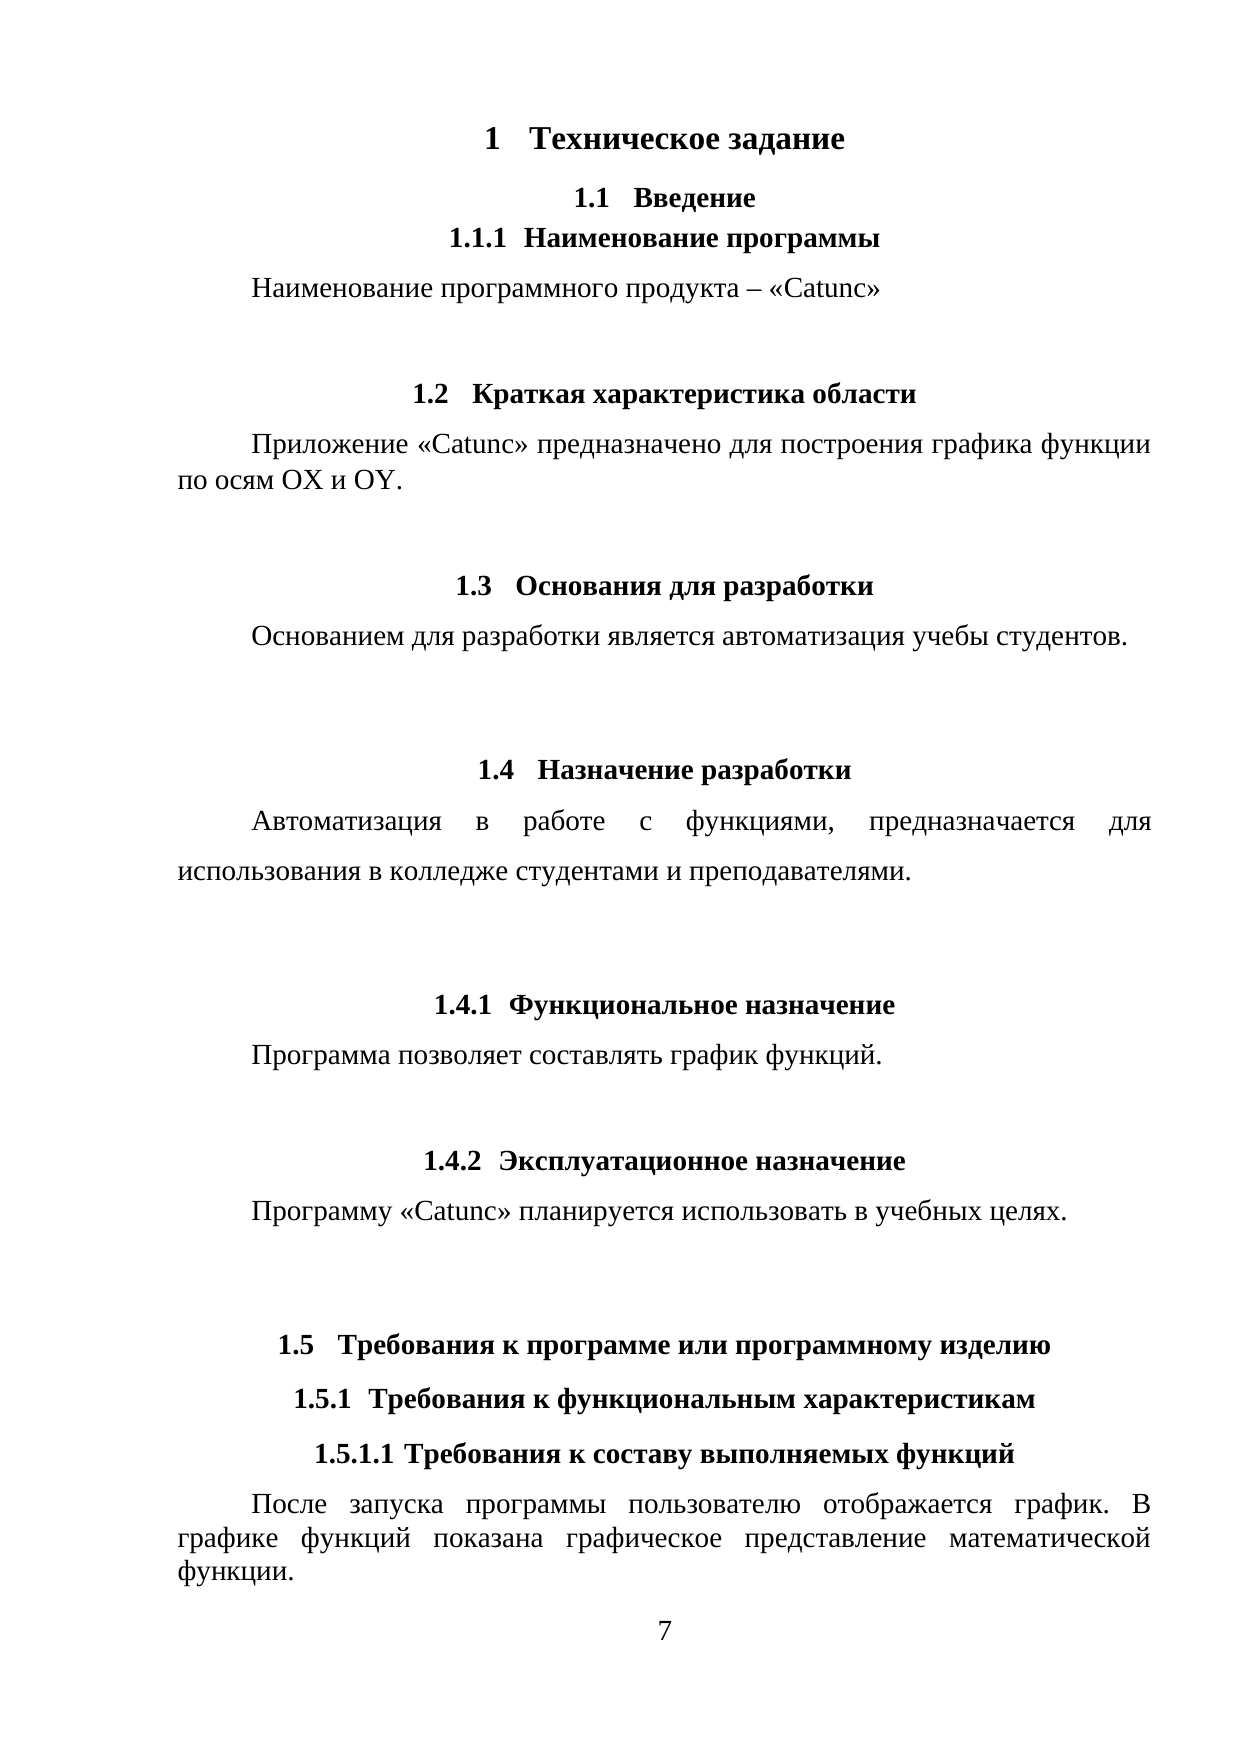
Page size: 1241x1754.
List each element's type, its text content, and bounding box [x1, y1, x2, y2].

subtitle Краткая характеристика области [177, 376, 1152, 409]
text Программу «Catunc» планируется использовать в учебных целях. [177, 1193, 1152, 1227]
subtitle Введение [177, 180, 1152, 213]
subtitle Требования к функциональным характеристикам [177, 1382, 1152, 1415]
text Программа позволяет составлять график функций. [177, 1037, 1152, 1071]
text Приложение «Catunc» предназначено для построения графика функции по осям OX и OY. [177, 426, 1152, 496]
text Наименование программного продукта – «Catunc» [177, 270, 1152, 304]
text После запуска программы пользователю отображается график. В графике функций показана графическое представление математической функции. [177, 1486, 1152, 1587]
text Основанием для разработки является автоматизация учебы студентов. [177, 618, 1152, 652]
text Автоматизация в работе с функциями, предназначается для использования в колледже студентами и преподавателями. [177, 803, 1152, 887]
subtitle Требования к составу выполняемых функций [177, 1436, 1152, 1470]
subtitle Назначение разработки [177, 752, 1152, 786]
subtitle Техническое задание [177, 118, 1152, 156]
subtitle Наименование программы [177, 220, 1152, 254]
subtitle Требования к программе или программному изделию [177, 1327, 1152, 1361]
subtitle Функциональное назначение [177, 987, 1152, 1021]
subtitle Эксплуатационное назначение [177, 1143, 1152, 1176]
subtitle Основания для разработки [177, 568, 1152, 602]
